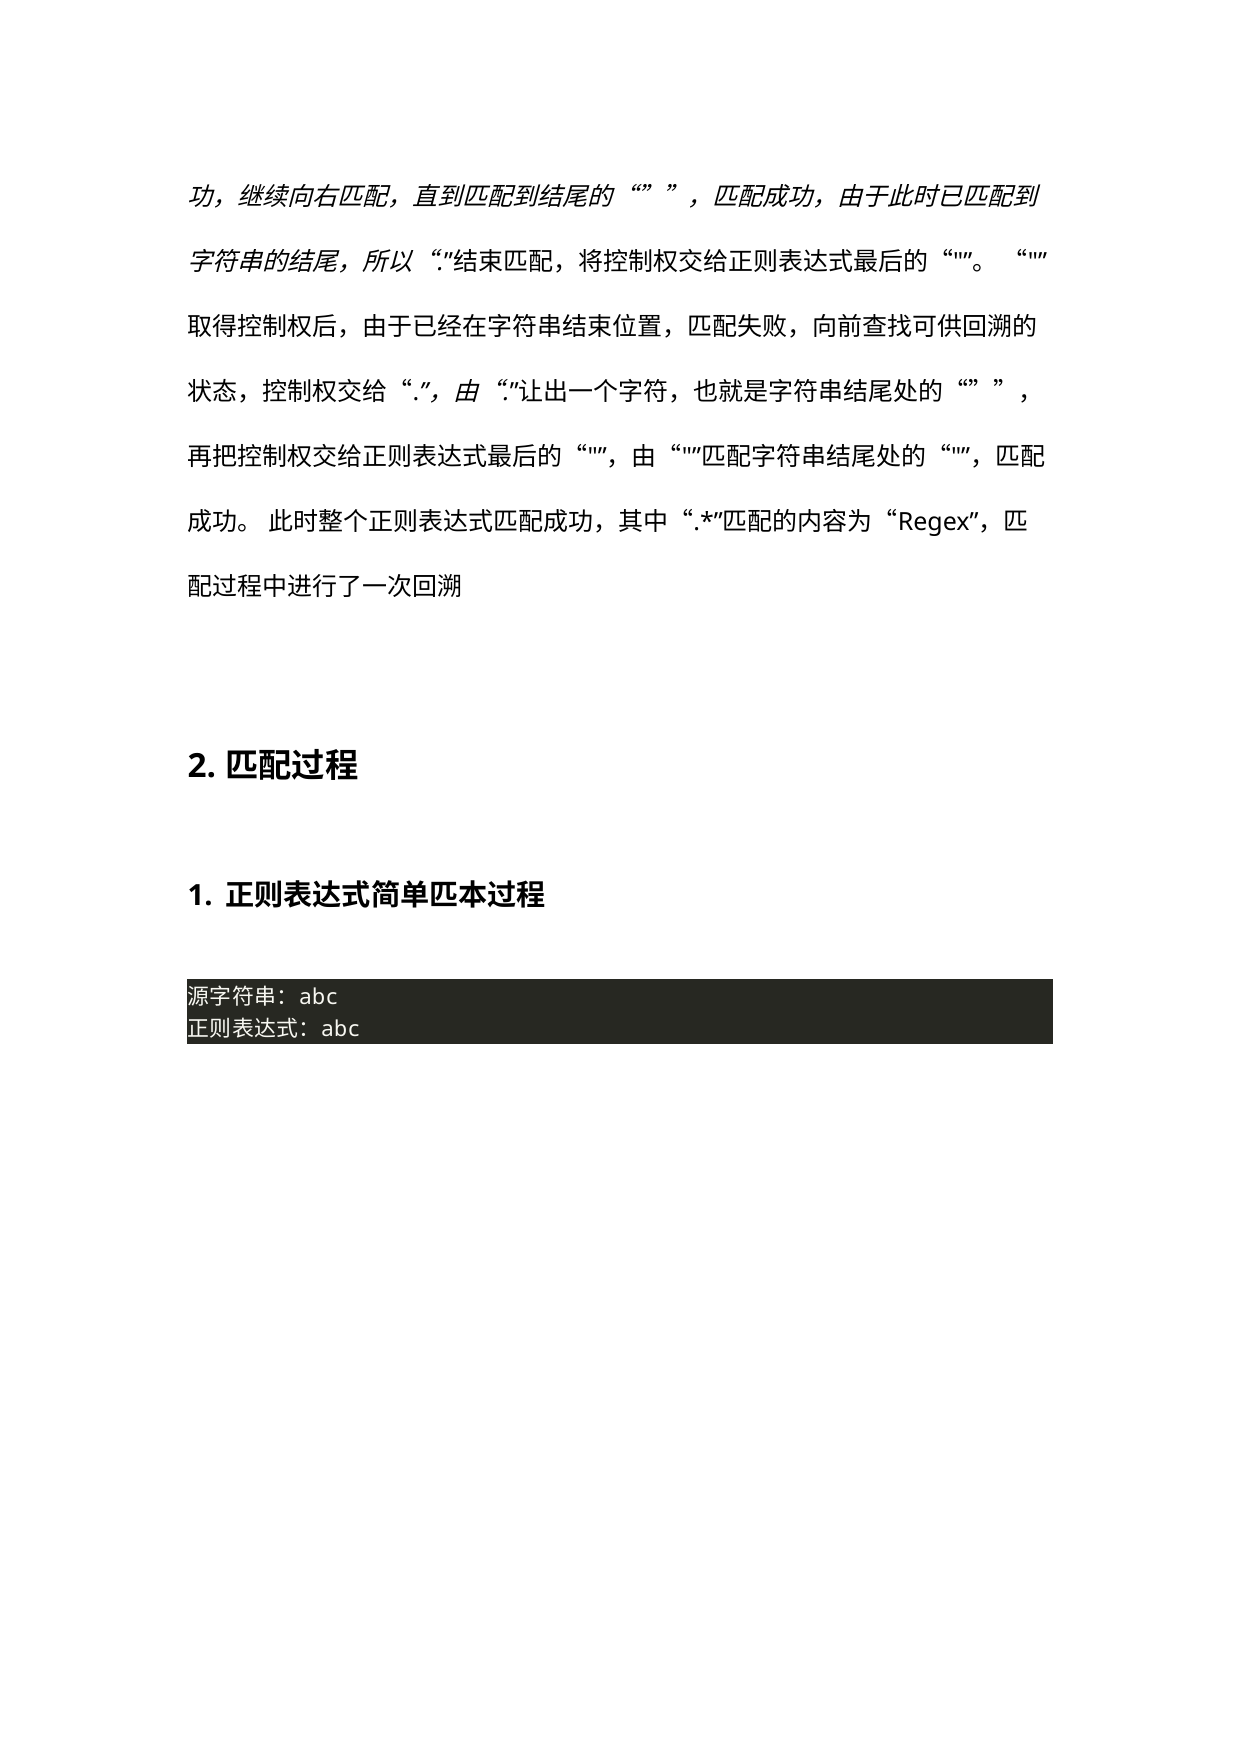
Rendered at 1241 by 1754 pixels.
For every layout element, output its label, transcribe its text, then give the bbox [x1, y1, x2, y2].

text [187, 162, 1053, 617]
subtitle 匹配过程 [187, 730, 1053, 795]
text 正则表达式：abc [187, 1011, 1053, 1044]
text 源字符串：abc [187, 979, 1053, 1011]
subtitle 正则表达式简单匹本过程 [187, 860, 1053, 925]
